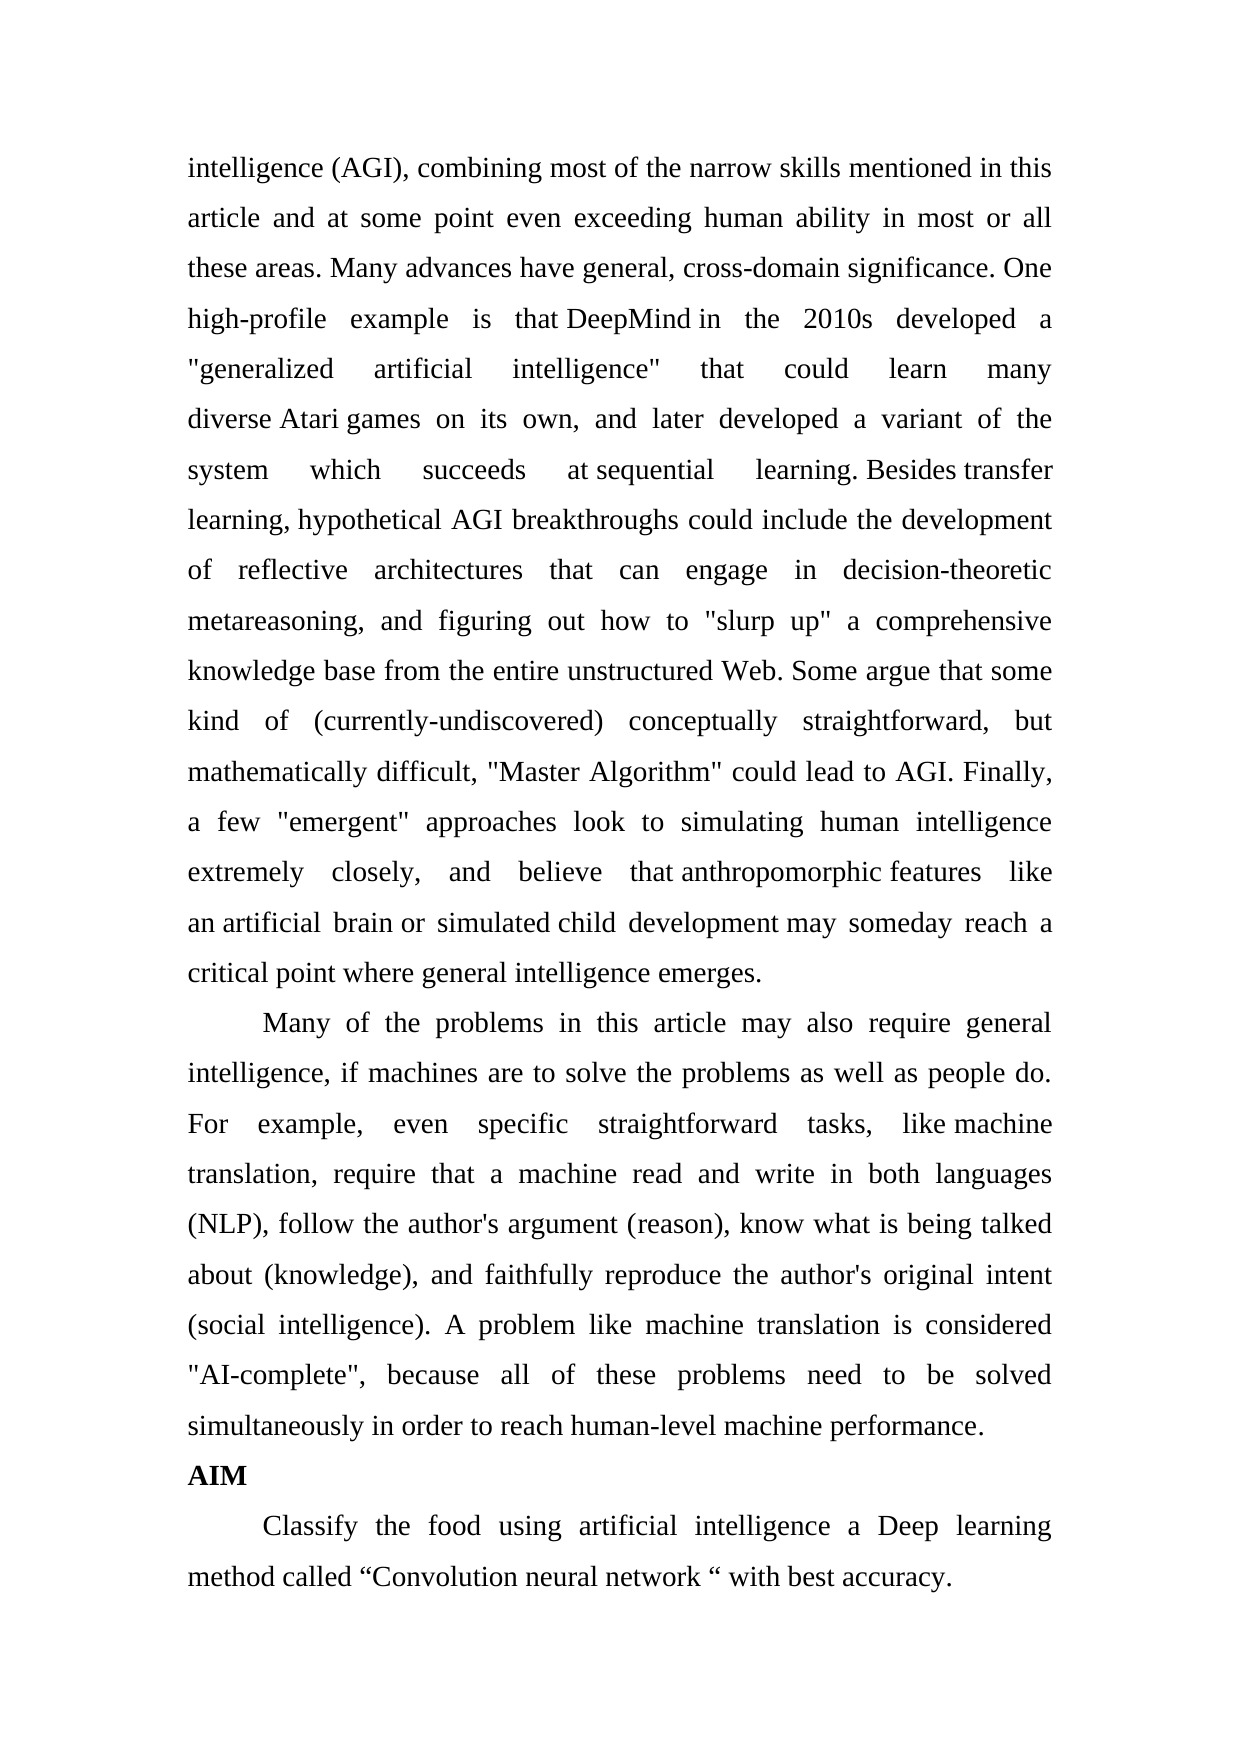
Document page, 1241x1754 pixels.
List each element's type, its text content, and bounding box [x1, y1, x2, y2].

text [187, 150, 1053, 988]
text Many of the problems in this article may also require general intelligence, if machines are to solve the problems as well as people do. For example, even specific straightforward tasks, like machine translation, require that a machine read and write in both languages (NLP), follow the author's argument (reason), know what is being talked about (knowledge), and faithfully reproduce the author's original intent (social intelligence). A problem like machine translation is considered "AI-complete", because all of these problems need to be solved simultaneously in order to reach human-level machine performance. [187, 1005, 1053, 1441]
text AIM [187, 1458, 1053, 1492]
text Classify the food using artificial intelligence a Deep learning method called “Convolution neural network “ with best accuracy. [187, 1508, 1053, 1592]
